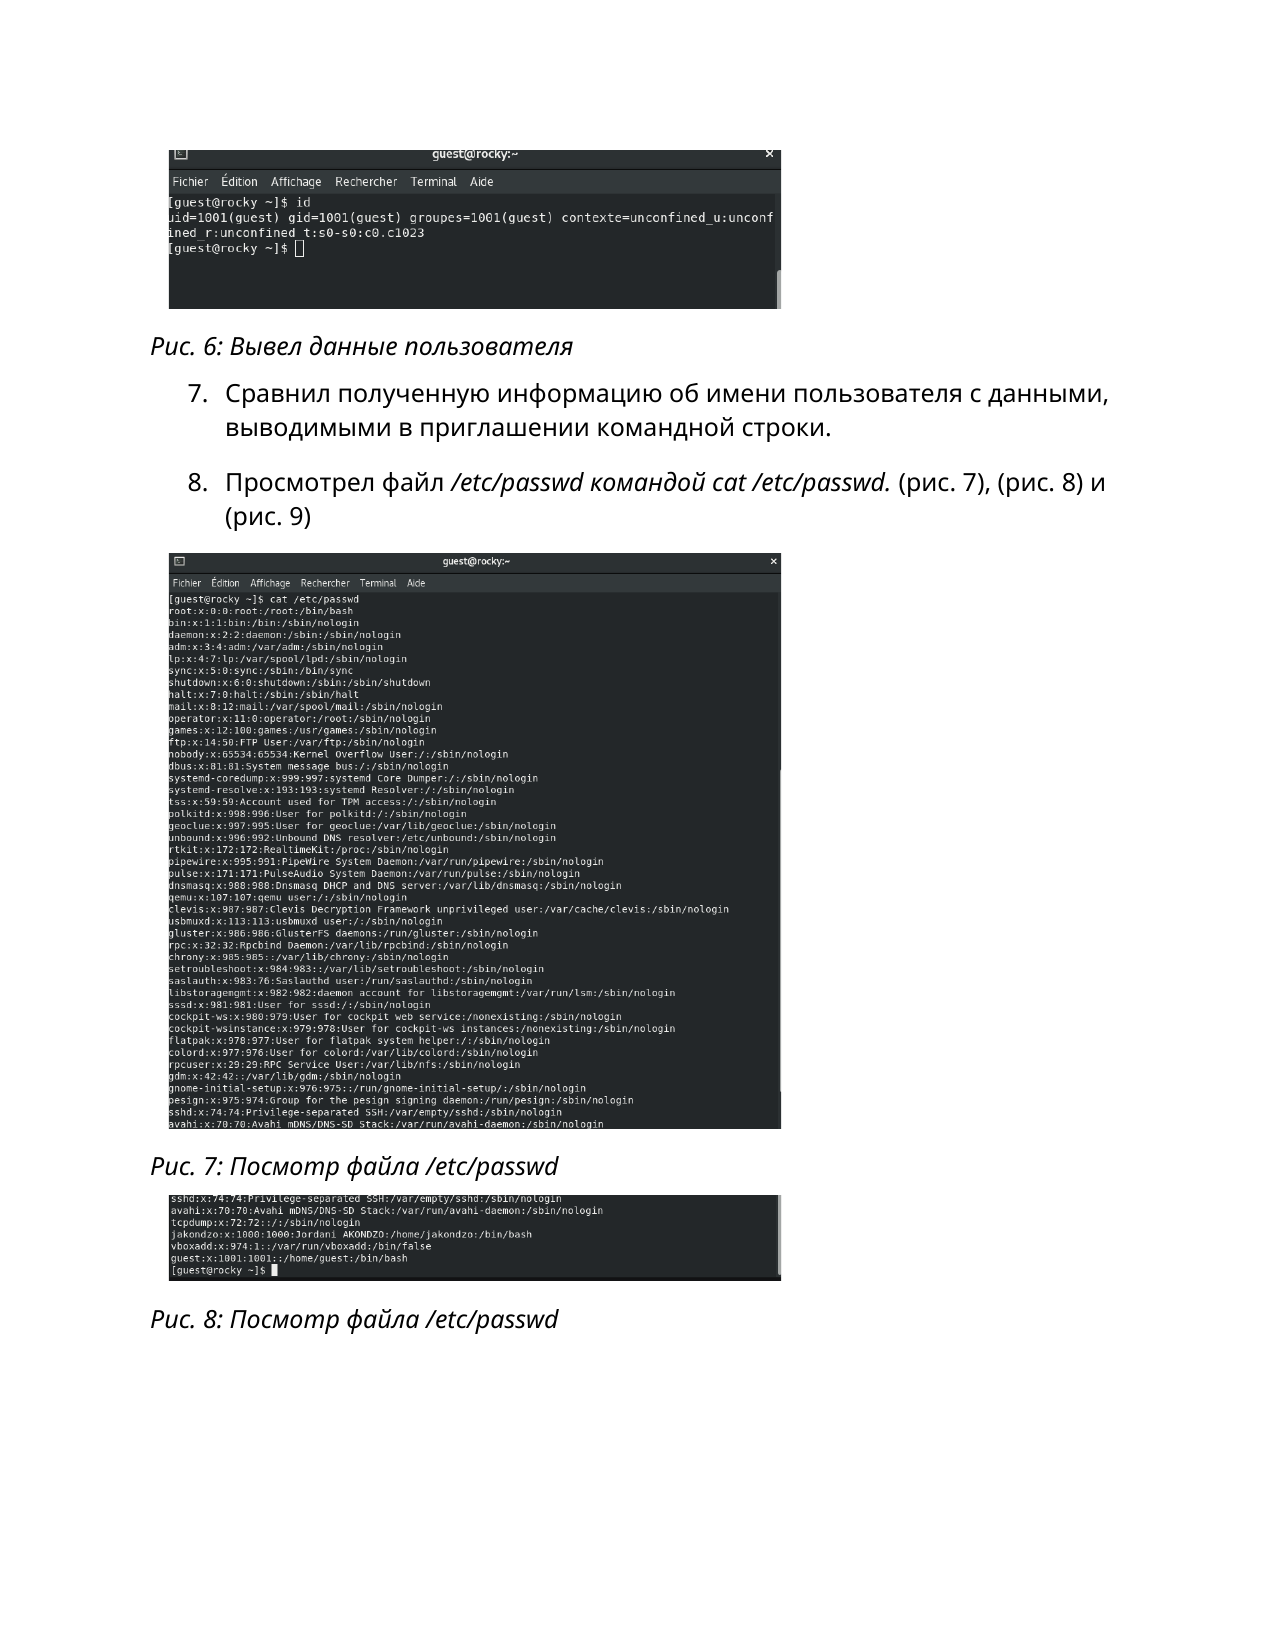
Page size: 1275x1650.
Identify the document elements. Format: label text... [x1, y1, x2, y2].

list Сравнил полученную информацию об имени пользователя с данными, выводимыми в приглашении командной строки. [187, 376, 1125, 444]
picture [168, 150, 782, 309]
list Просмотрел файл /etc/passwd командой cat /etc/passwd. (рис. 7), (рис. 8) и (рис. 9) [187, 464, 1125, 533]
picture [168, 553, 782, 1129]
text Рис. 7: Посмотр файла /etc/passwd [150, 1149, 1125, 1183]
picture [168, 1195, 782, 1281]
text Рис. 6: Вывел данные пользователя [150, 329, 1125, 363]
text Рис. 8: Посмотр файла /etc/passwd [150, 1302, 1125, 1336]
